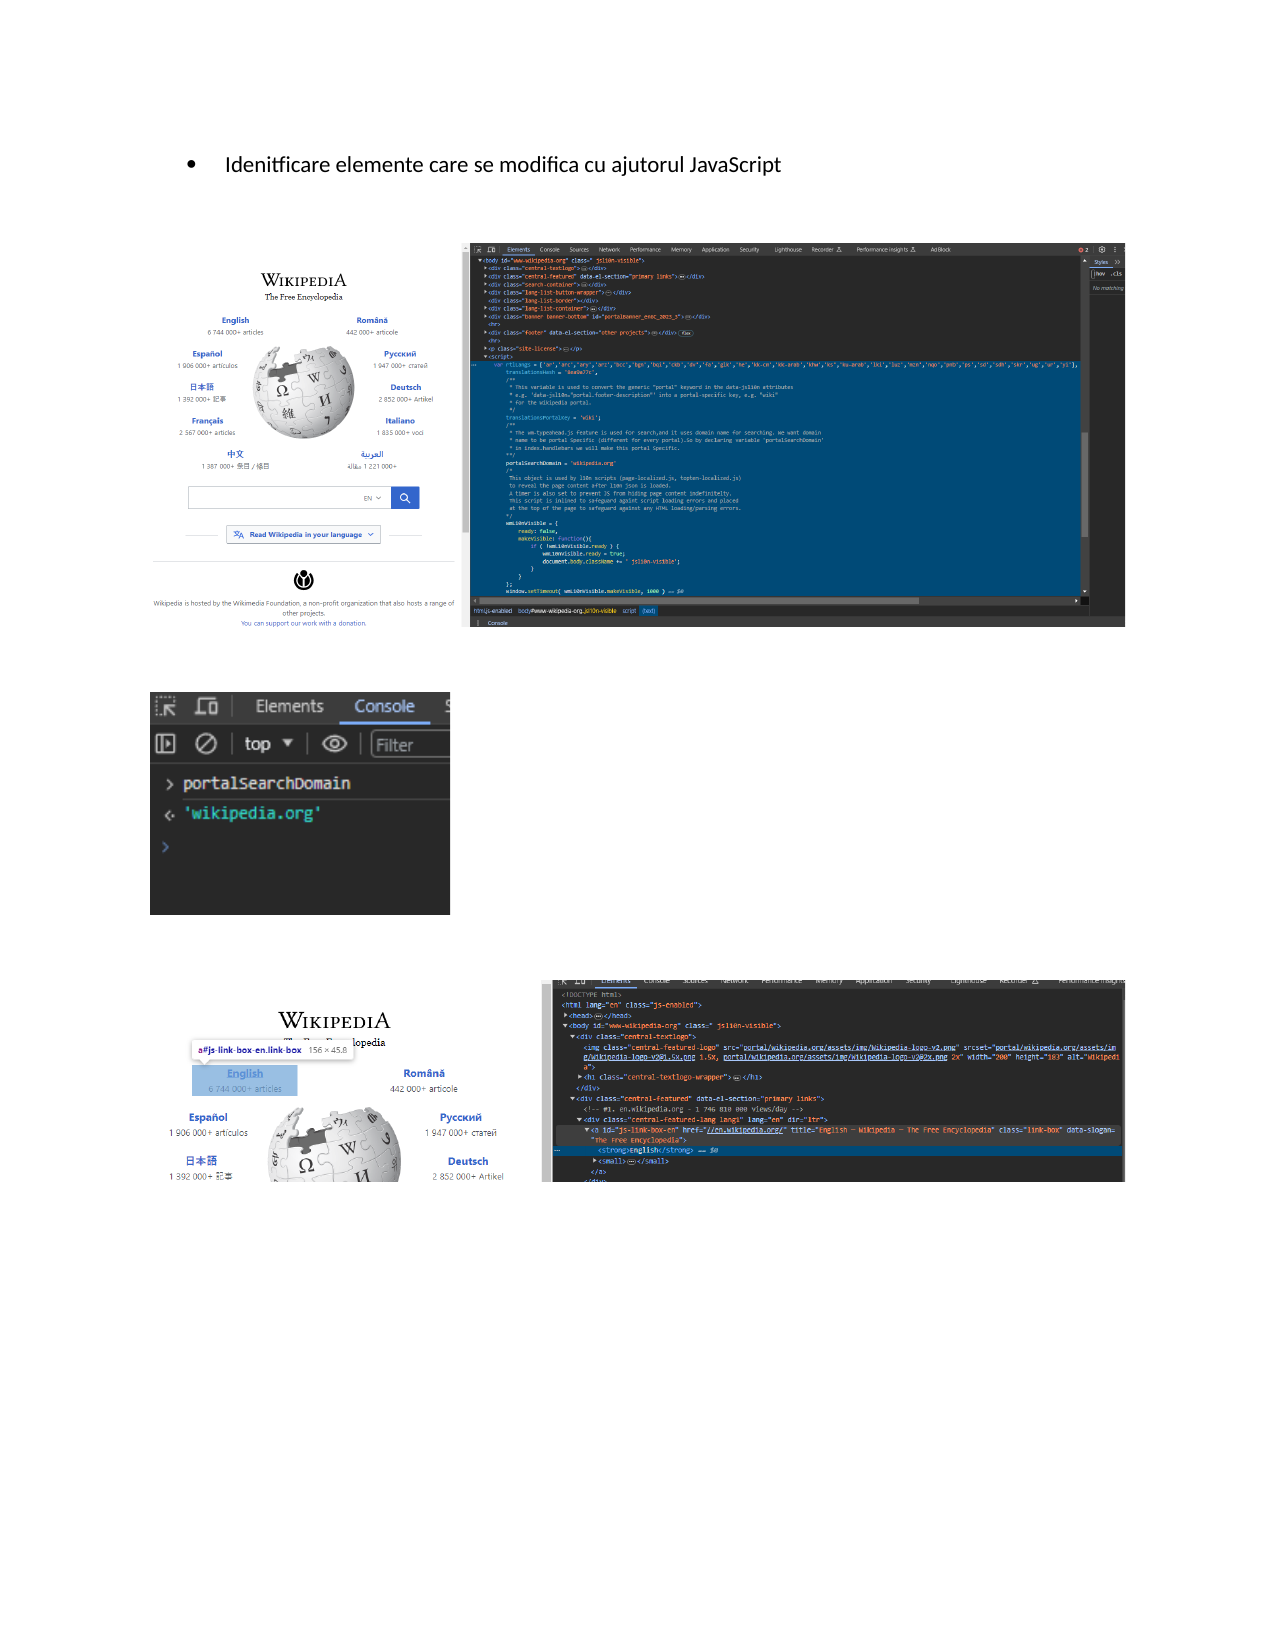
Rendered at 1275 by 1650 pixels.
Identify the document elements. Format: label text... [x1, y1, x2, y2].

picture [150, 692, 451, 915]
picture [150, 243, 1125, 627]
list Idenitficare elemente care se modifica cu ajutorul JavaScript [187, 150, 1125, 178]
picture [150, 980, 1125, 1182]
